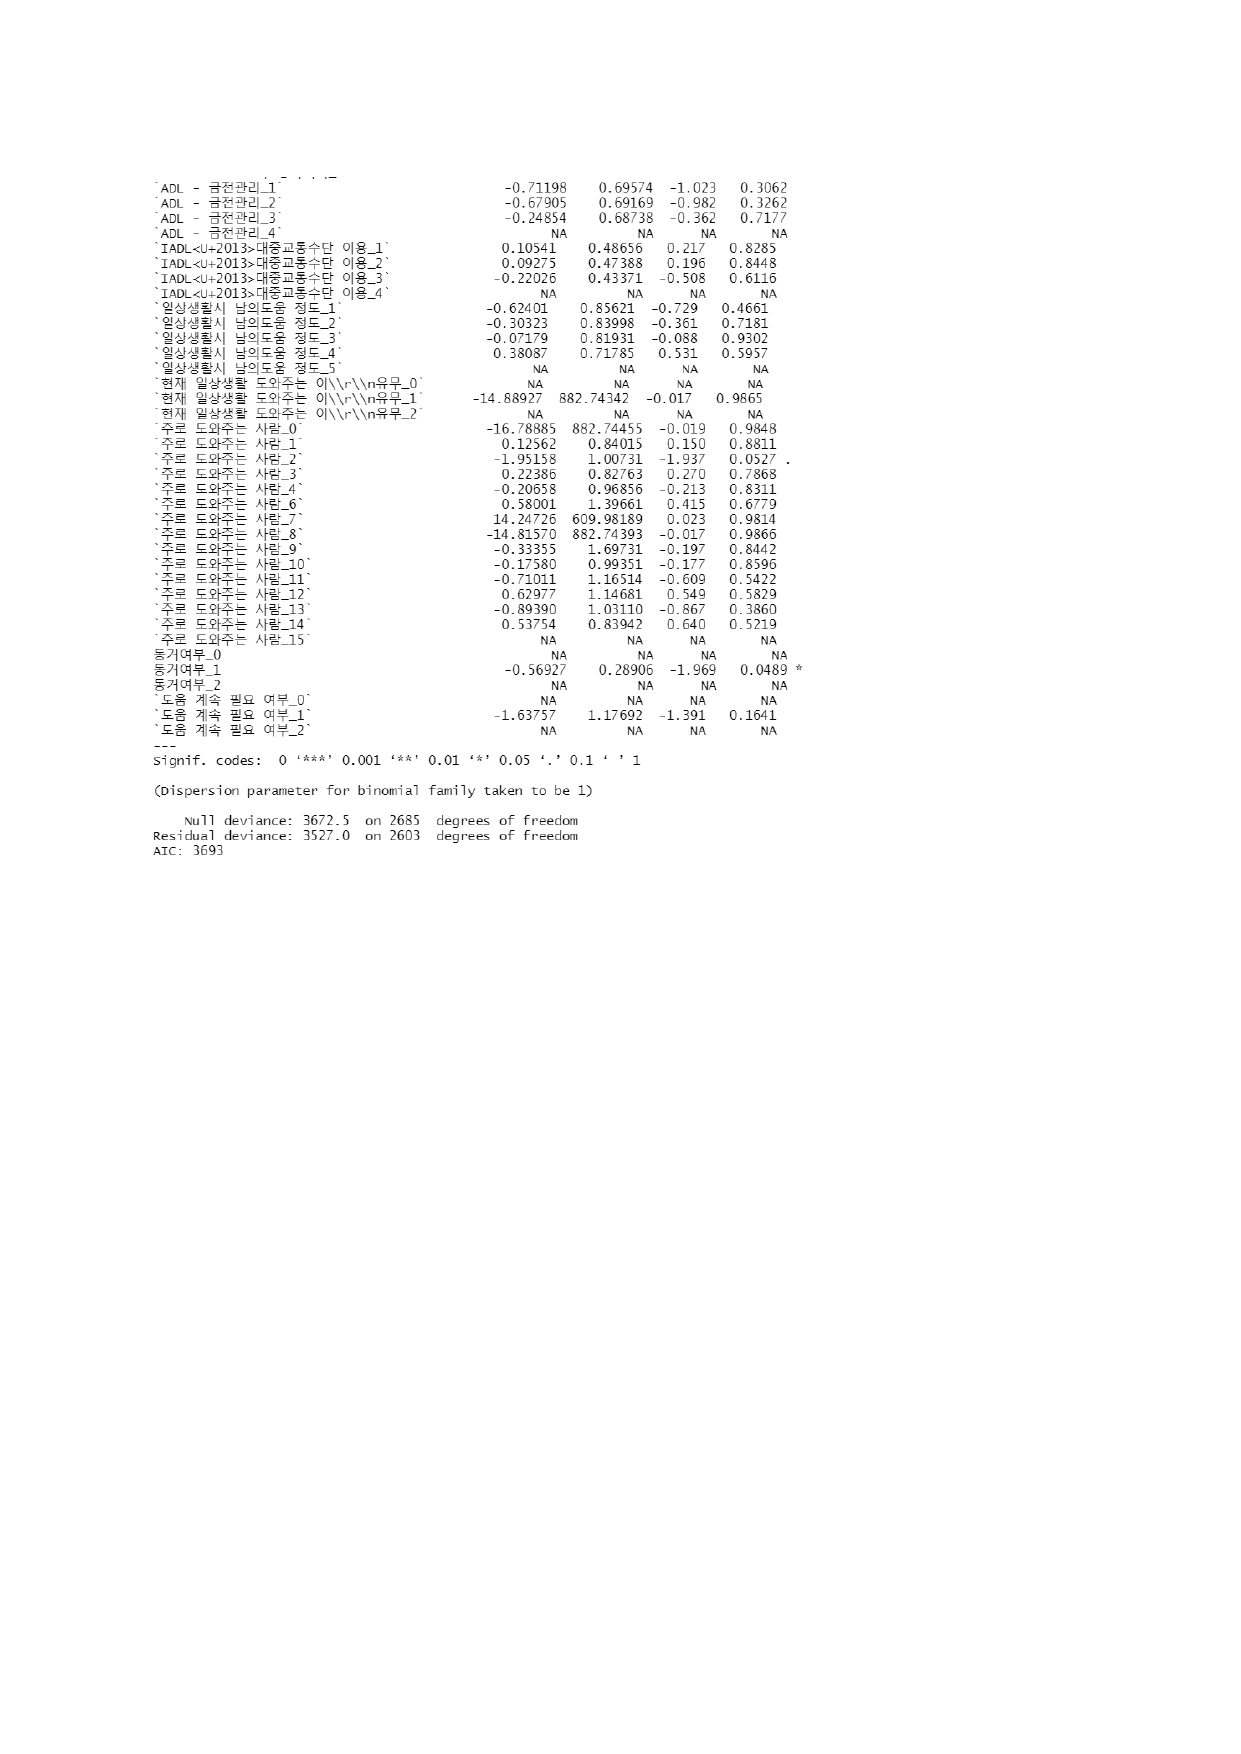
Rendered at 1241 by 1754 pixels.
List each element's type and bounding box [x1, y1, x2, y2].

picture [150, 177, 812, 860]
